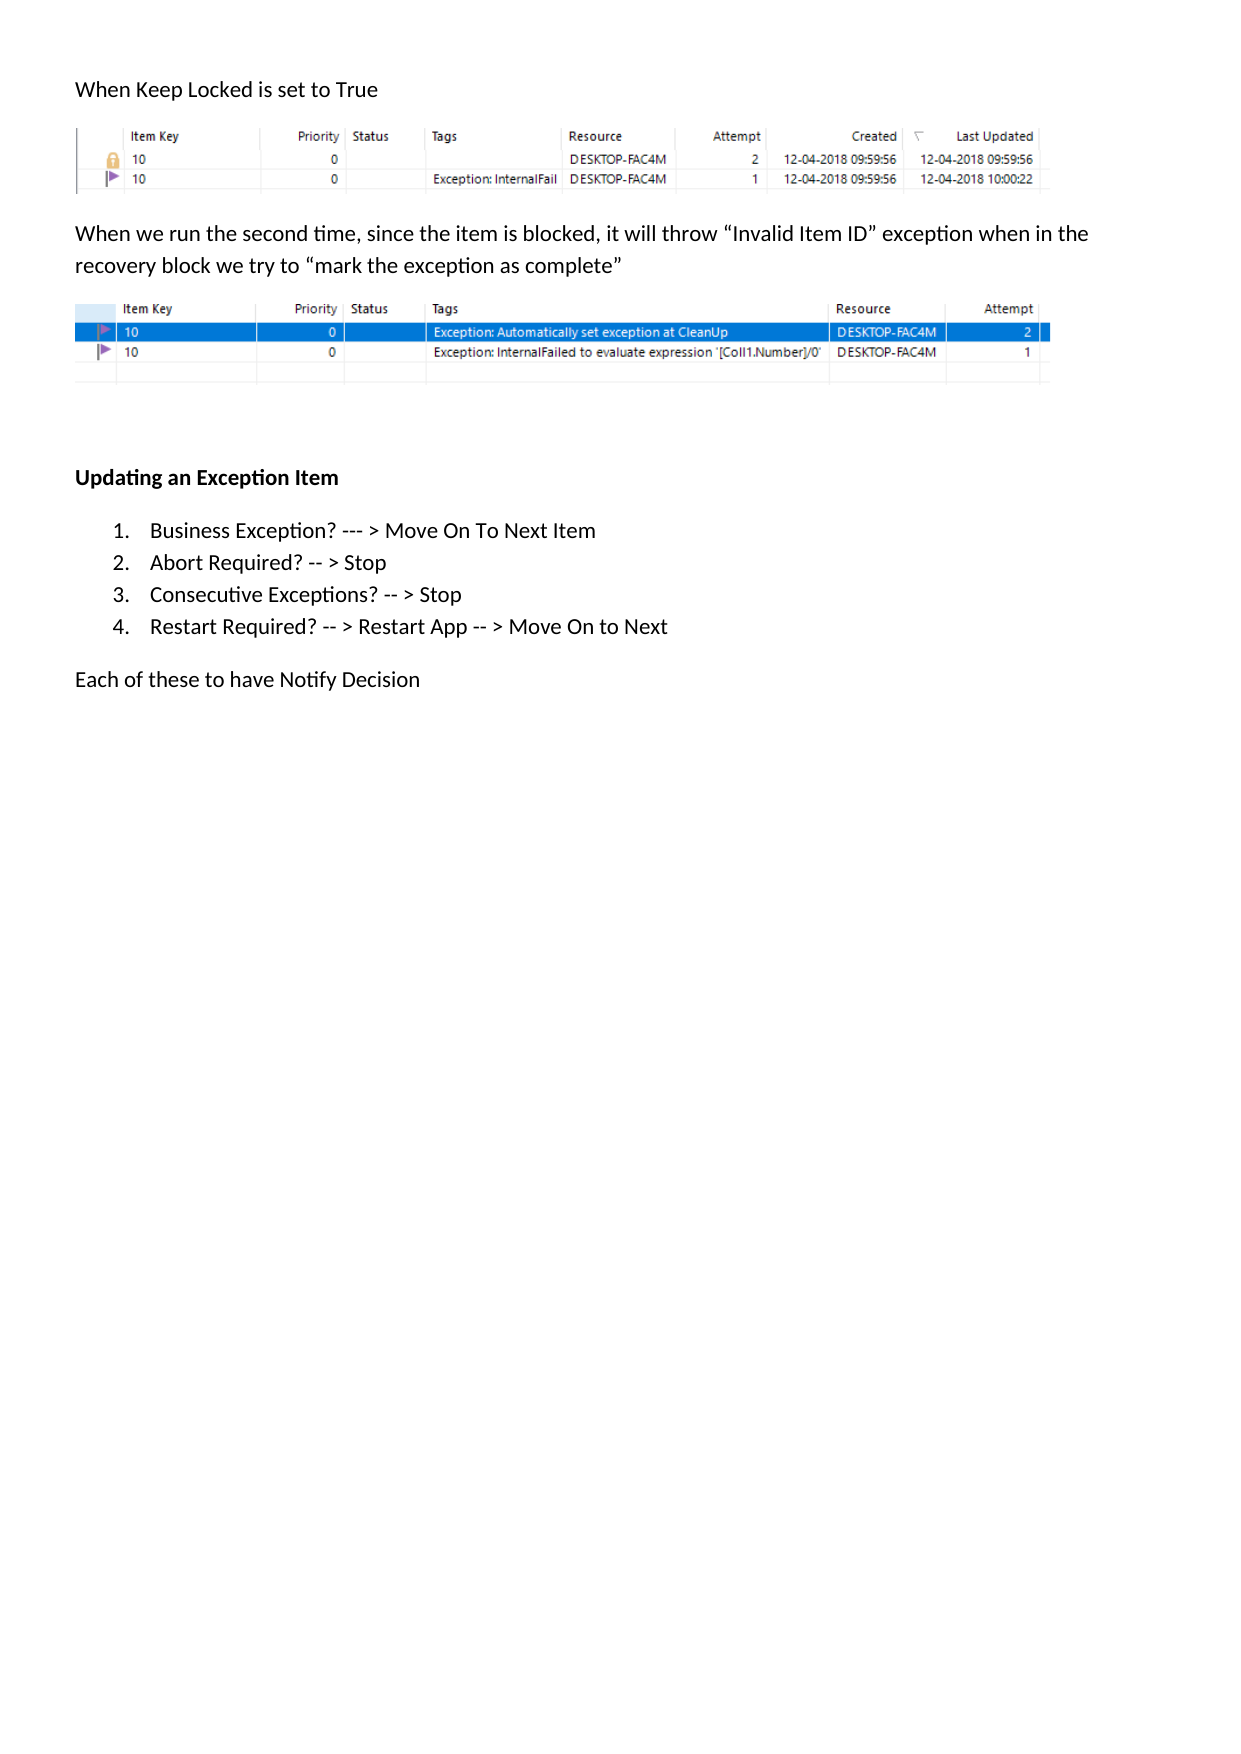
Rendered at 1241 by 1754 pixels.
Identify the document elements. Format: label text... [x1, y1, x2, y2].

list Restart Required? -- > Restart App -- > Move On to Next [112, 612, 1165, 640]
text Updating an Exception Item [75, 463, 1165, 491]
text When Keep Locked is set to True [75, 75, 1165, 103]
picture [75, 128, 1050, 194]
list Abort Required? -- > Stop [112, 548, 1165, 576]
list Business Exception? --- > Move On To Next Item [112, 516, 1165, 544]
text Each of these to have Notify Decision [75, 665, 1165, 693]
list Consecutive Exceptions? -- > Stop [112, 580, 1165, 608]
picture [75, 304, 1050, 385]
text When we run the second time, since the item is blocked, it will throw “Invalid Item ID” exception when in the recovery block we try to “mark the exception as complete” [75, 219, 1165, 279]
